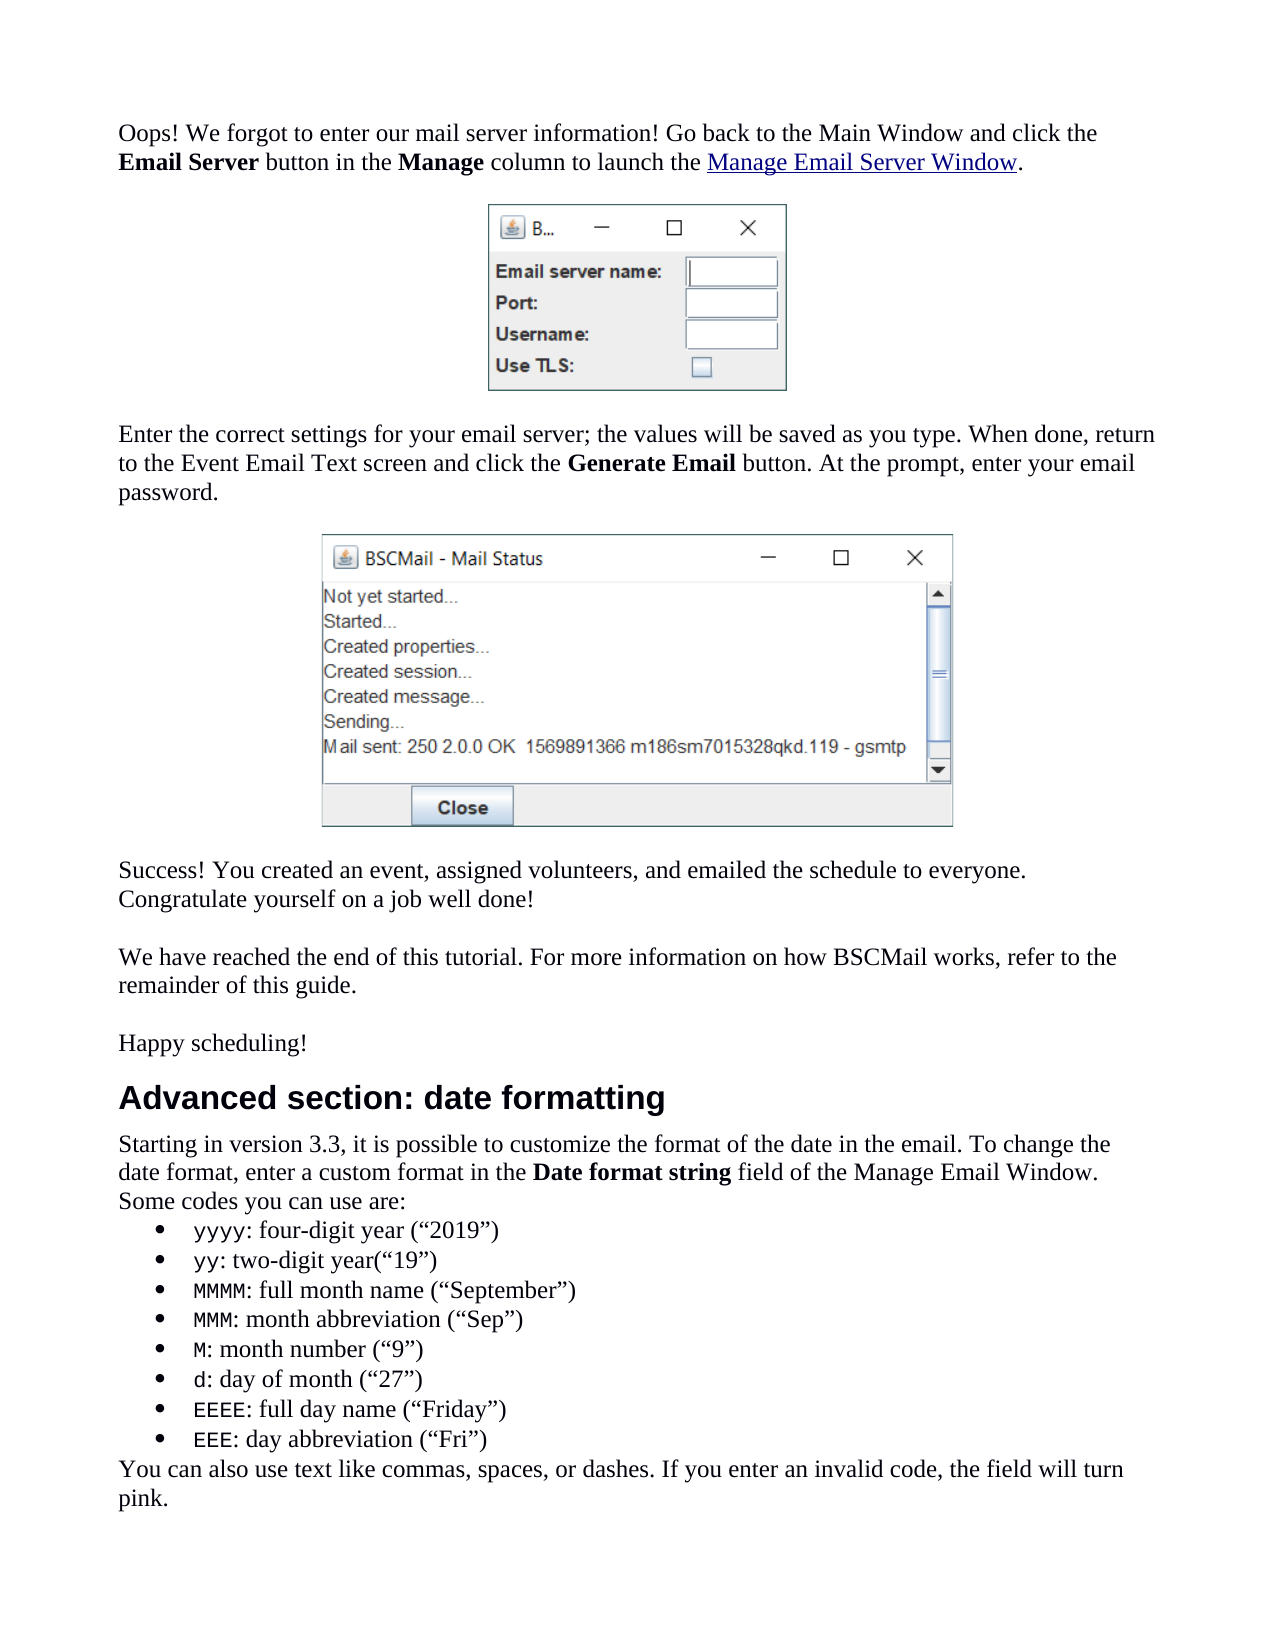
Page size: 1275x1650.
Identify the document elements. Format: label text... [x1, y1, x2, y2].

list yyyy: four-digit year (“2019”) [156, 1215, 1157, 1245]
list EEE: day abbreviation (“Fri”) [156, 1424, 1157, 1454]
text You can also use text like commas, spaces, or dashes. If you enter an invalid code, the field will turn pink. [118, 1454, 1157, 1512]
list yy: two-digit year(“19”) [156, 1245, 1157, 1275]
list MMMM: full month name (“September”) [156, 1275, 1157, 1304]
list EEEE: full day name (“Friday”) [156, 1394, 1157, 1424]
subtitle Advanced section: date formatting [118, 1078, 1157, 1116]
text Oops! We forgot to enter our mail server information! Go back to the Main Window and click the Email Server button in the Manage column to launch the Manage Email Server Window. [118, 118, 1157, 176]
picture [321, 534, 954, 827]
text Happy scheduling! [118, 1028, 1157, 1057]
list M: month number (“9”) [156, 1334, 1157, 1364]
text Enter the correct settings for your email server; the values will be saved as you type. When done, return to the Event Email Text screen and click the Generate Email button. At the prompt, enter your email password. [118, 419, 1157, 506]
text Success! You created an event, assigned volunteers, and emailed the schedule to everyone. Congratulate yourself on a job well done! [118, 856, 1157, 913]
text Starting in version 3.3, it is possible to customize the format of the date in the email. To change the date format, enter a custom format in the Date format string field of the Manage Email Window. Some codes you can use are: [118, 1129, 1157, 1215]
text We have reached the end of this tutorial. For more information on how BSCMail works, refer to the remainder of this guide. [118, 942, 1157, 999]
list d: day of month (“27”) [156, 1364, 1157, 1394]
picture [488, 204, 787, 391]
list MMM: month abbreviation (“Sep”) [156, 1304, 1157, 1334]
